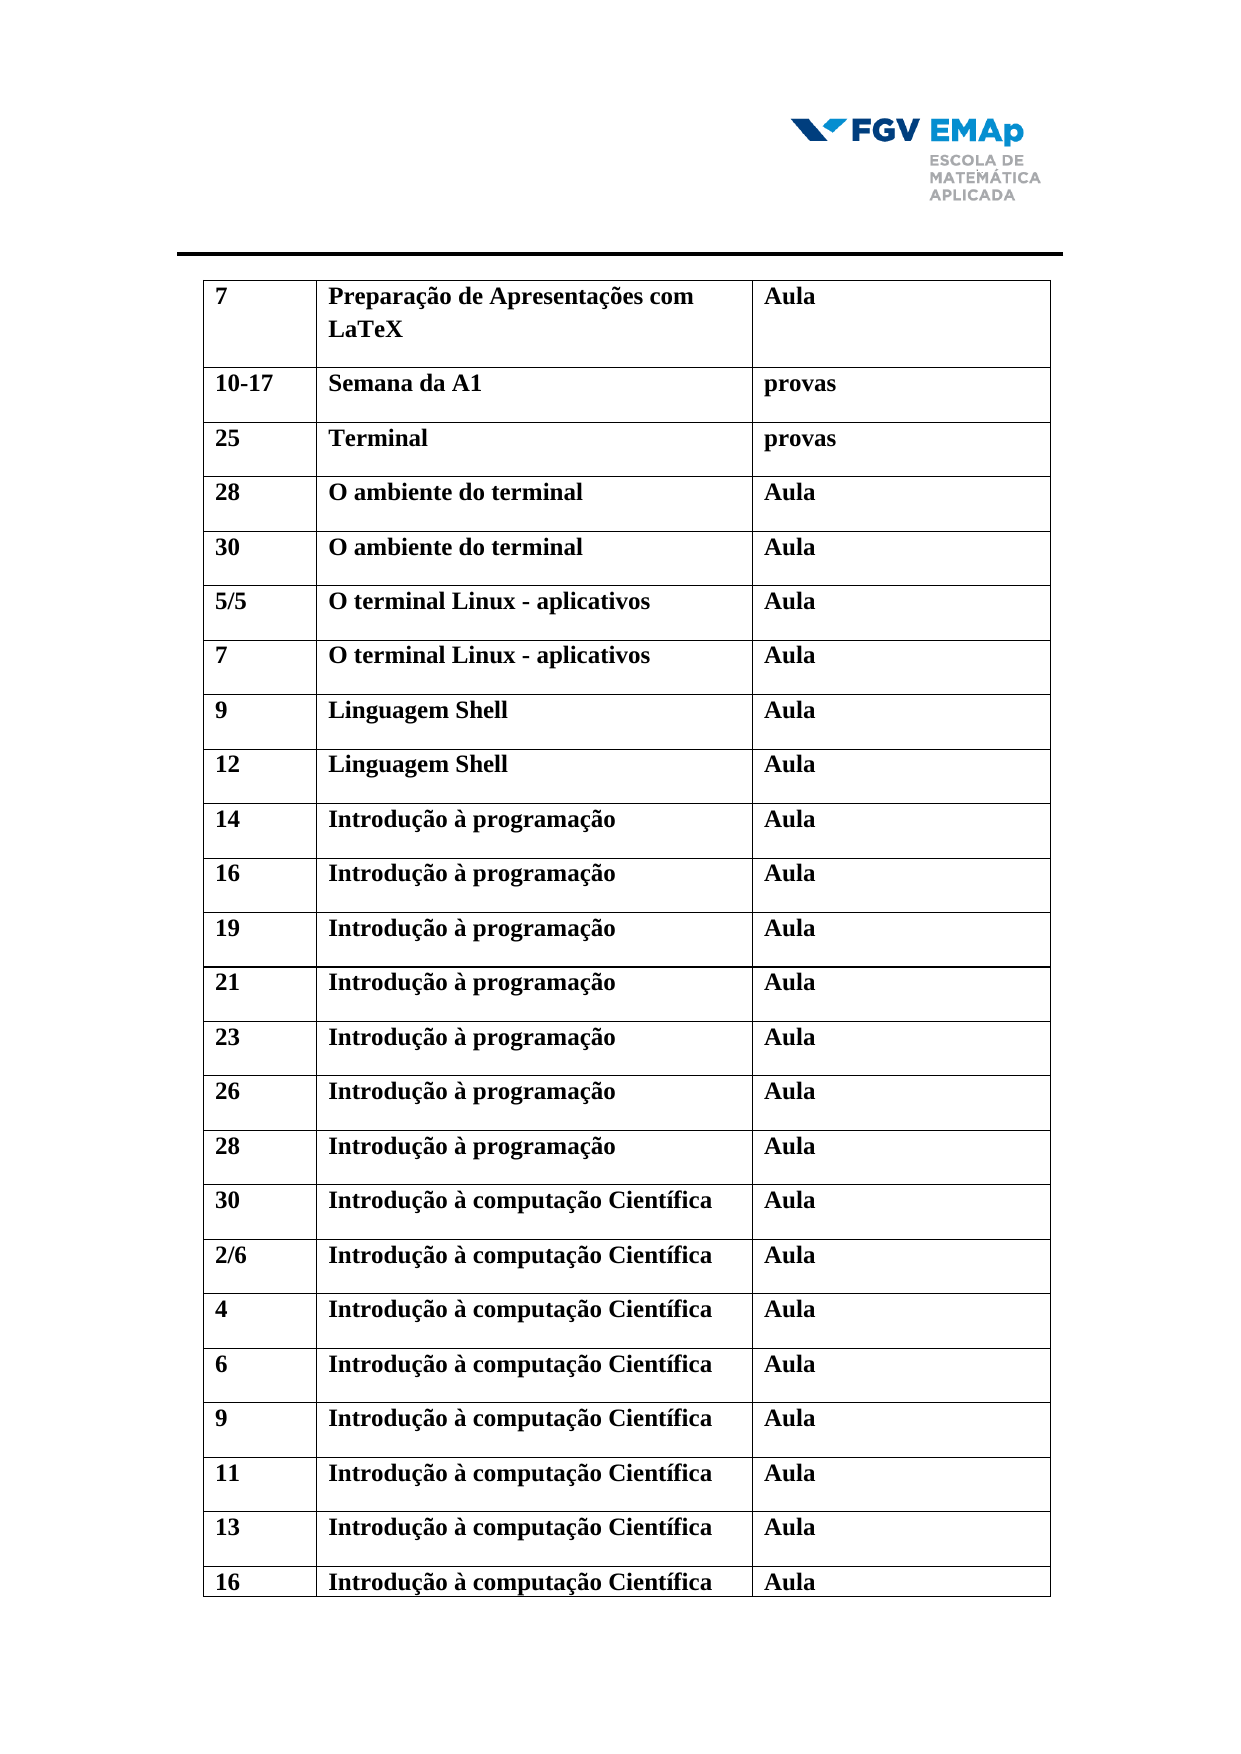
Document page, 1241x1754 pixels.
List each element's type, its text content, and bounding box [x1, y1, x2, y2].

table_cell Aula [753, 1567, 1050, 1596]
table_cell O terminal Linux - aplicativos [317, 586, 752, 639]
table_cell 4 [204, 1294, 316, 1348]
table_cell Aula [753, 586, 1050, 639]
table_cell 10-17 [204, 368, 316, 422]
table_cell 5/5 [204, 586, 316, 639]
table_cell 26 [204, 1076, 316, 1130]
table_cell 30 [204, 532, 316, 585]
table_cell Introdução à computação Científica [317, 1567, 752, 1596]
table_cell Aula [753, 750, 1050, 803]
table_cell Introdução à programação [317, 1076, 752, 1130]
table_cell Aula [753, 1458, 1050, 1511]
table_cell 9 [204, 695, 316, 748]
table_cell 19 [204, 913, 316, 966]
table_cell Introdução à programação [317, 968, 752, 1021]
table_cell Aula [753, 804, 1050, 857]
table_cell 14 [204, 804, 316, 857]
table_cell Aula [753, 1076, 1050, 1130]
table_cell Introdução à programação [317, 1022, 752, 1075]
table_cell Aula [753, 641, 1050, 694]
table_cell 23 [204, 1022, 316, 1075]
table_cell Semana da A1 [317, 368, 752, 422]
table_cell O ambiente do terminal [317, 477, 752, 531]
table_cell Aula [753, 1240, 1050, 1293]
table_cell Aula [753, 1131, 1050, 1184]
table_cell Aula [753, 477, 1050, 531]
table_cell O ambiente do terminal [317, 532, 752, 585]
table_cell Aula [753, 913, 1050, 966]
table_cell Introdução à computação Científica [317, 1512, 752, 1566]
table_cell 7 [204, 281, 316, 367]
table_cell Aula [753, 281, 1050, 367]
table_cell 16 [204, 1567, 316, 1596]
table_cell Introdução à programação [317, 1131, 752, 1184]
table_cell 9 [204, 1403, 316, 1457]
table_cell 25 [204, 423, 316, 476]
table_cell Terminal [317, 423, 752, 476]
table_cell Introdução à computação Científica [317, 1240, 752, 1293]
table_cell Aula [753, 532, 1050, 585]
table_cell Introdução à computação Científica [317, 1403, 752, 1457]
table_cell Linguagem Shell [317, 695, 752, 748]
table_cell 12 [204, 750, 316, 803]
table_cell Aula [753, 859, 1050, 912]
table_cell Introdução à programação [317, 804, 752, 857]
table_cell Aula [753, 1512, 1050, 1566]
table_cell Aula [753, 1349, 1050, 1402]
table_cell Aula [753, 1403, 1050, 1457]
table_cell O terminal Linux - aplicativos [317, 641, 752, 694]
table_cell Aula [753, 695, 1050, 748]
table_cell 7 [204, 641, 316, 694]
table_cell Introdução à computação Científica [317, 1185, 752, 1239]
table_cell Introdução à computação Científica [317, 1294, 752, 1348]
table_cell Introdução à programação [317, 859, 752, 912]
table_cell 16 [204, 859, 316, 912]
table_cell Introdução à computação Científica [317, 1349, 752, 1402]
table_cell 21 [204, 968, 316, 1021]
table_cell Introdução à programação [317, 913, 752, 966]
table_cell 11 [204, 1458, 316, 1511]
picture [767, 97, 1064, 224]
table_cell Preparação de Apresentações com LaTeX [317, 281, 752, 367]
table_cell 2/6 [204, 1240, 316, 1293]
table_cell 28 [204, 1131, 316, 1184]
table_cell Aula [753, 1022, 1050, 1075]
table_cell Aula [753, 1185, 1050, 1239]
table_cell Aula [753, 1294, 1050, 1348]
table_cell Aula [753, 968, 1050, 1021]
table_cell Linguagem Shell [317, 750, 752, 803]
table_cell 6 [204, 1349, 316, 1402]
table_cell 30 [204, 1185, 316, 1239]
table_cell 13 [204, 1512, 316, 1566]
table_cell Introdução à computação Científica [317, 1458, 752, 1511]
table_cell provas [753, 368, 1050, 422]
table_cell 28 [204, 477, 316, 531]
table_cell provas [753, 423, 1050, 476]
